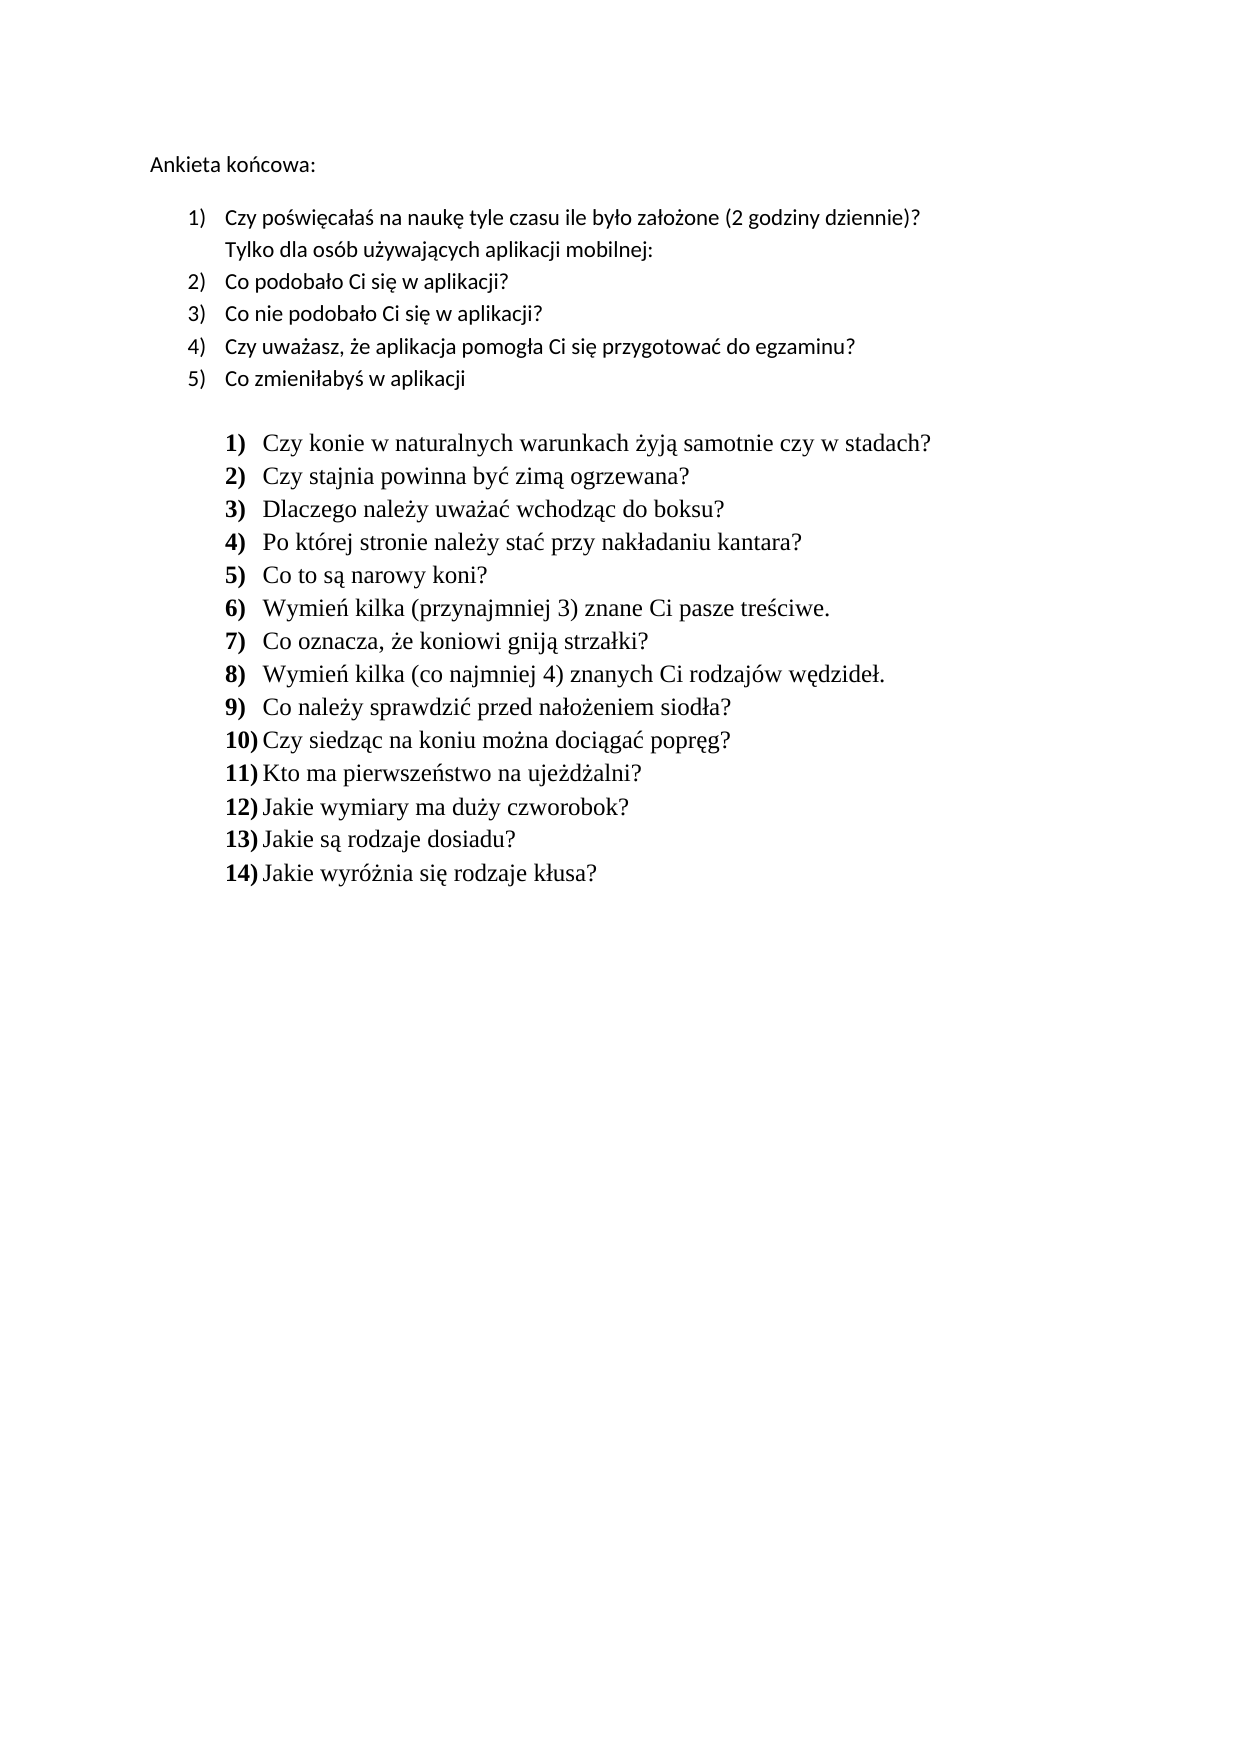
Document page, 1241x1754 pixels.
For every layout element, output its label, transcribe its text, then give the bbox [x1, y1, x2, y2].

list Co nie podobało Ci się w aplikacji? [187, 299, 1090, 328]
list Po której stronie należy stać przy nakładaniu kantara? [225, 527, 1090, 556]
list Czy uważasz, że aplikacja pomogła Ci się przygotować do egzaminu? [187, 332, 1090, 360]
list Co należy sprawdzić przed nałożeniem siodła? [225, 692, 1090, 721]
list Co oznacza, że koniowi gniją strzałki? [225, 626, 1090, 655]
list Dlaczego należy uważać wchodząc do boksu? [225, 494, 1090, 523]
list Co zmieniłabyś w aplikacji [187, 364, 1090, 392]
list Czy konie w naturalnych warunkach żyją samotnie czy w stadach? [225, 428, 1090, 457]
list Jakie wyróżnia się rodzaje kłusa? [225, 858, 1090, 886]
list Czy poświęcałaś na naukę tyle czasu ile było założone (2 godziny dziennie)? [187, 203, 1090, 231]
list Tylko dla osób używających aplikacji mobilnej: [225, 235, 1090, 263]
text Ankieta końcowa: [150, 150, 1090, 178]
list Kto ma pierwszeństwo na ujeżdżalni? [225, 758, 1090, 787]
list Co podobało Ci się w aplikacji? [187, 267, 1090, 295]
list Czy siedząc na koniu można dociągać popręg? [225, 726, 1090, 754]
list Wymień kilka (co najmniej 4) znanych Ci rodzajów wędzideł. [225, 659, 1090, 688]
list Czy stajnia powinna być zimą ogrzewana? [225, 461, 1090, 490]
list Co to są narowy koni? [225, 560, 1090, 589]
list Jakie wymiary ma duży czworobok? [225, 792, 1090, 820]
list Wymień kilka (przynajmniej 3) znane Ci pasze treściwe. [225, 593, 1090, 622]
list Jakie są rodzaje dosiadu? [225, 824, 1090, 853]
